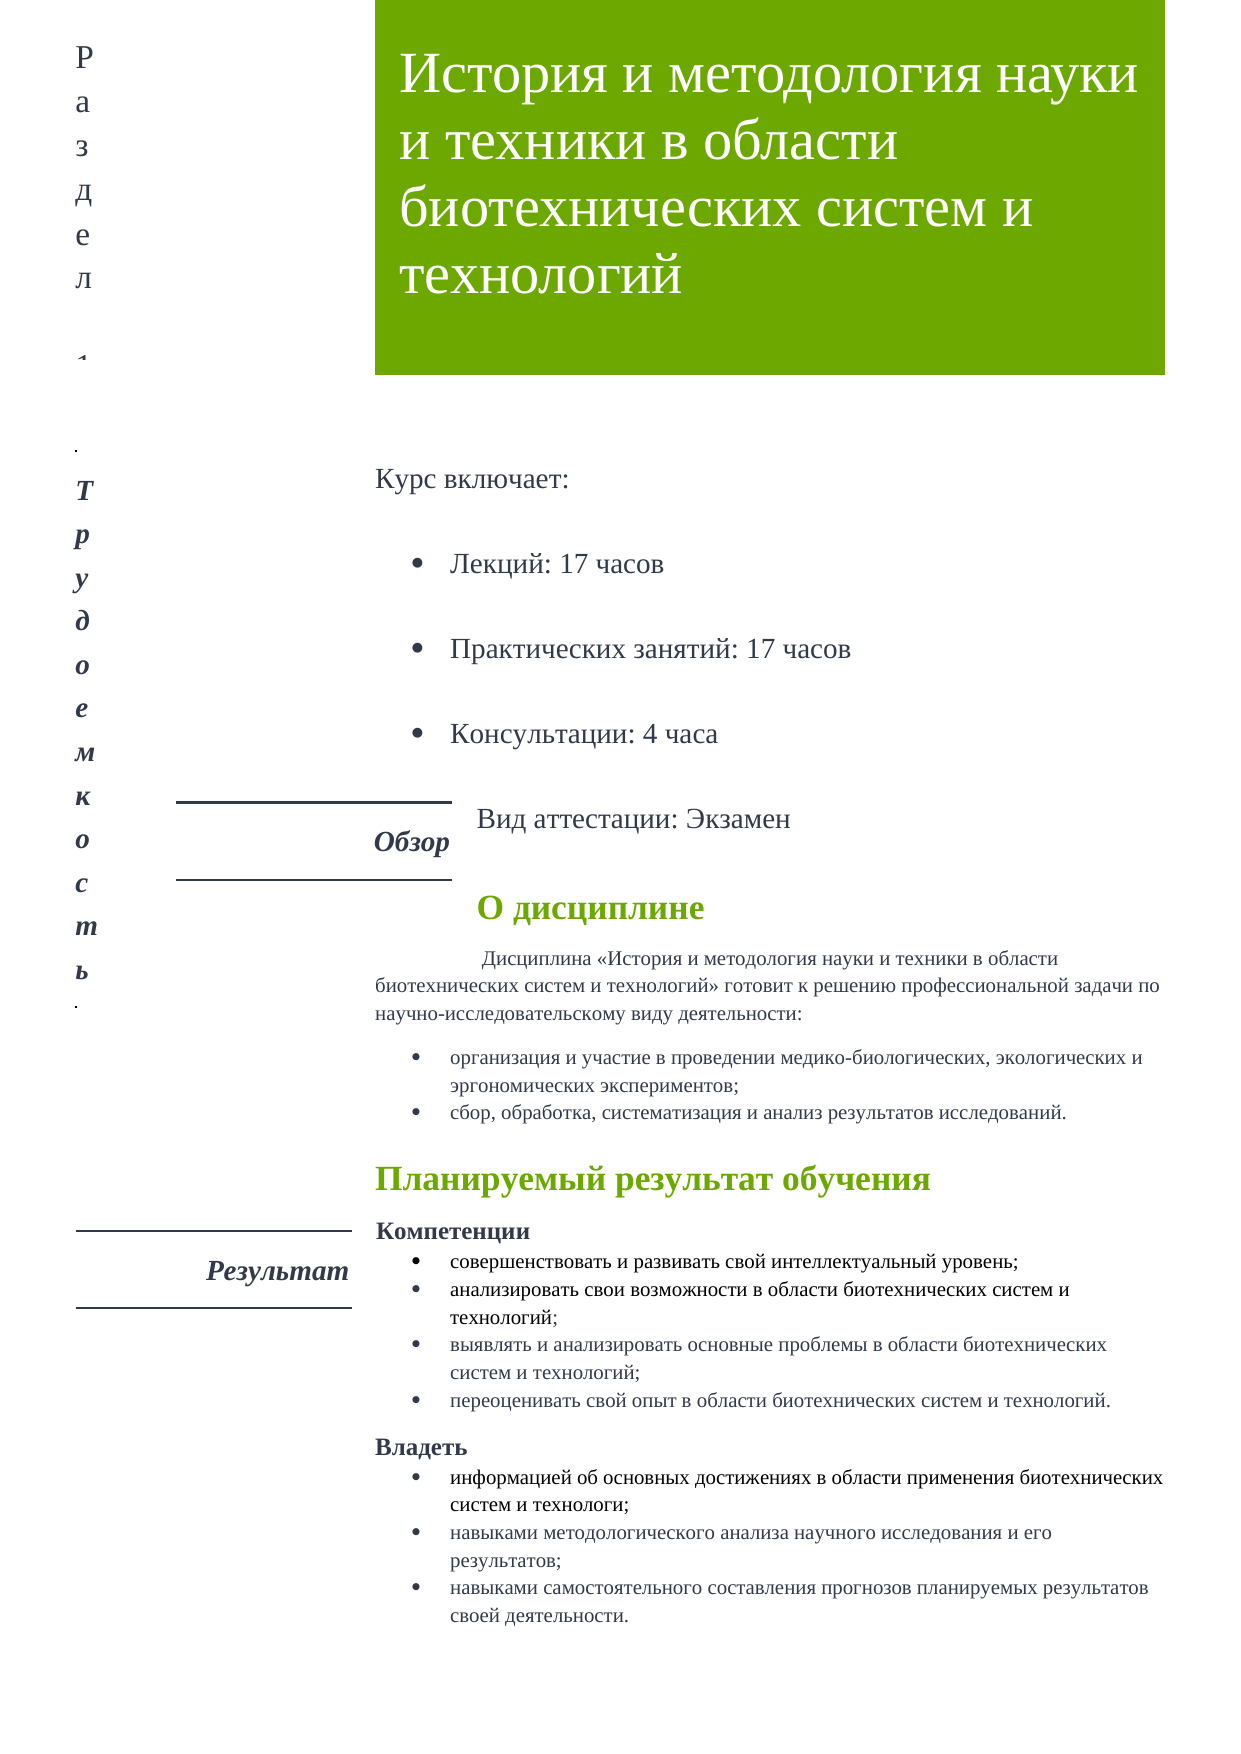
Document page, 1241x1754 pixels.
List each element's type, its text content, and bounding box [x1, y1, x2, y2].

list переоценивать свой опыт в области биотехнических систем и технологий. [412, 1387, 1165, 1412]
text Вид аттестации: Экзамен [476, 801, 1165, 835]
list совершенствовать и развивать свой интеллектуальный уровень; [412, 1249, 1165, 1273]
list организация и участие в проведении медико-биологических, экологических и эргономических экспериментов; [412, 1045, 1165, 1097]
list Лекций: 17 часов [412, 546, 1165, 580]
list навыками методологического анализа научного исследования и его результатов; [412, 1520, 1165, 1572]
subtitle Компетенции [375, 1216, 1165, 1245]
text Курс включает: [375, 375, 1165, 495]
list навыками самостоятельного составления прогнозов планируемых результатов своей деятельности. [412, 1575, 1165, 1627]
list выявлять и анализировать основные проблемы в области биотехнических систем и технологий; [412, 1332, 1165, 1384]
list Практических занятий: 17 часов [412, 631, 1165, 665]
list Консультации: 4 часа [412, 716, 1165, 750]
list информацией об основных достижениях в области применения биотехнических систем и технологи; [412, 1465, 1165, 1516]
subtitle Планируемый результат обучения [375, 1157, 1165, 1198]
subtitle Владеть [375, 1432, 1165, 1461]
list сбор, обработка, систематизация и анализ результатов исследований. [412, 1100, 1165, 1124]
list анализировать свои возможности в области биотехнических систем и технологий; [412, 1277, 1165, 1329]
subtitle О дисциплине [476, 886, 1165, 927]
text Дисциплина «История и методология науки и техники в области биотехнических систем и технологий» готовит к решению профессиональной задачи по научно-исследовательскому виду деятельности: [375, 946, 1165, 1025]
